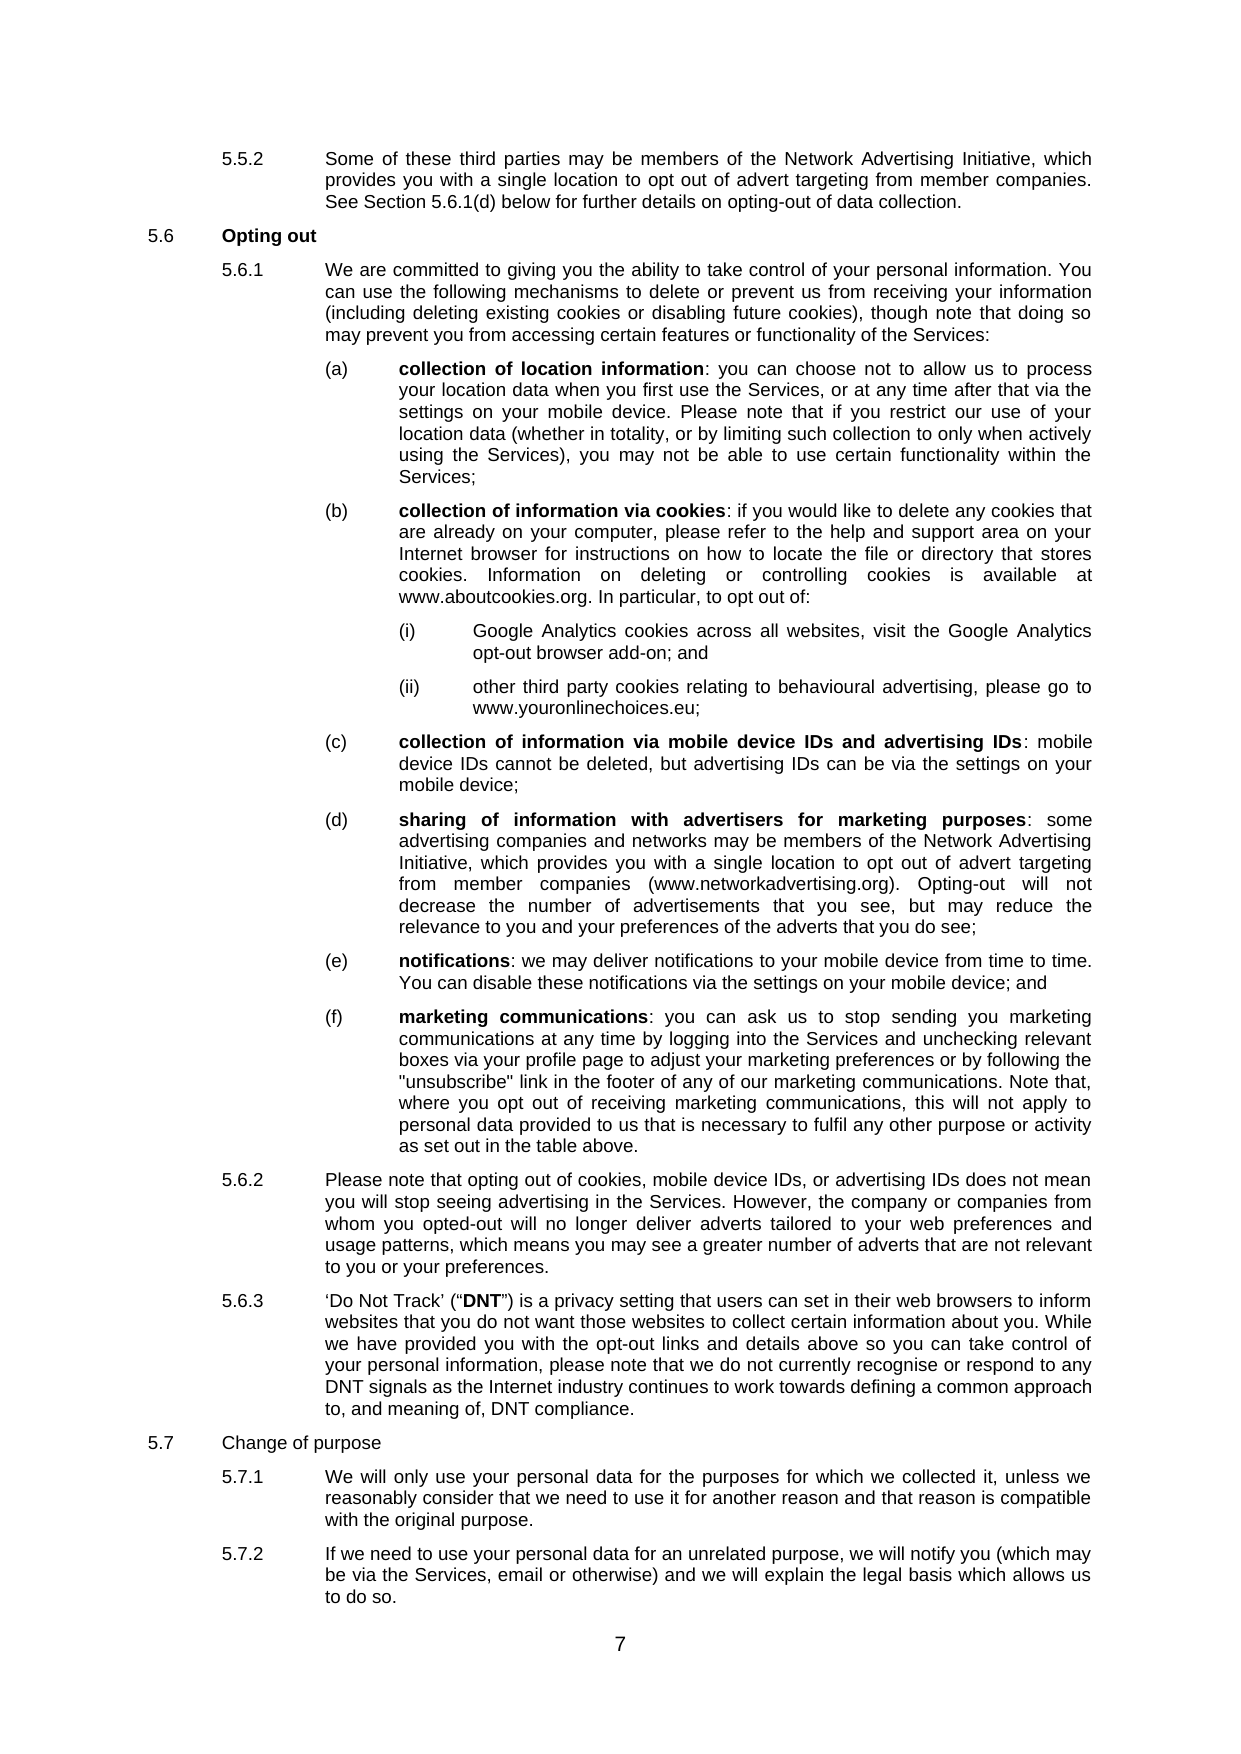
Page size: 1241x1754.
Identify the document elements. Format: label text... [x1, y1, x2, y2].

subtitle sharing of information with advertisers for marketing purposes: some advertising companies and networks may be members of the Network Advertising Initiative, which provides you with a single location to opt out of advert targeting from member companies (www.networkadvertising.org). Opting-out will not decrease the number of advertisements that you see, but may reduce the relevance to you and your preferences of the adverts that you do see; [325, 808, 1092, 938]
subtitle collection of information via mobile device IDs and advertising IDs: mobile device IDs cannot be deleted, but advertising IDs can be via the settings on your mobile device; [325, 731, 1092, 796]
subtitle notifications: we may deliver notifications to your mobile device from time to time. You can disable these notifications via the settings on your mobile device; and [325, 950, 1092, 993]
subtitle If we need to use your personal data for an unrelated purpose, we will notify you (which may be via the Services, email or otherwise) and we will explain the legal basis which allows us to do so. [222, 1543, 1092, 1607]
subtitle We will only use your personal data for the purposes for which we collected it, unless we reasonably consider that we need to use it for another reason and that reason is compatible with the original purpose. [222, 1466, 1092, 1530]
subtitle other third party cookies relating to behavioural advertising, please go to www.youronlinechoices.eu; [399, 676, 1092, 719]
subtitle Opting out [148, 225, 1092, 246]
subtitle marketing communications: you can ask us to stop sending you marketing communications at any time by logging into the Services and unchecking relevant boxes via your profile page to adjust your marketing preferences or by following the "unsubscribe" link in the footer of any of our marketing communications. Note that, where you opt out of receiving marketing communications, this will not apply to personal data provided to us that is necessary to fulfil any other purpose or activity as set out in the table above. [325, 1006, 1092, 1157]
subtitle Change of purpose [148, 1431, 1092, 1453]
subtitle Please note that opting out of cookies, mobile device IDs, or advertising IDs does not mean you will stop seeing advertising in the Services. However, the company or companies from whom you opted-out will no longer deliver adverts tailored to your web preferences and usage patterns, which means you may see a greater number of adverts that are not relevant to you or your preferences. [222, 1169, 1092, 1277]
subtitle ‘Do Not Track’ (“DNT”) is a privacy setting that users can set in their web browsers to inform websites that you do not want those websites to collect certain information about you. While we have provided you with the opt-out links and details above so you can take control of your personal information, please note that we do not currently recognise or respond to any DNT signals as the Internet industry continues to work towards defining a common approach to, and meaning of, DNT compliance. [222, 1289, 1092, 1419]
subtitle collection of information via cookies: if you would like to delete any cookies that are already on your computer, please refer to the help and support area on your Internet browser for instructions on how to locate the file or directory that stores cookies. Information on deleting or controlling cookies is available at www.aboutcookies.org. In particular, to opt out of: [325, 499, 1092, 607]
subtitle Google Analytics cookies across all websites, visit the Google Analytics opt-out browser add-on; and [399, 620, 1092, 663]
subtitle Some of these third parties may be members of the Network Advertising Initiative, which provides you with a single location to opt out of advert targeting from member companies. See Section 5.6.1(d) below for further details on opting-out of data collection. [222, 148, 1092, 212]
subtitle collection of location information: you can choose not to allow us to process your location data when you first use the Services, or at any time after that via the settings on your mobile device. Please note that if you restrict our use of your location data (whether in totality, or by limiting such collection to only when actively using the Services), you may not be able to use certain functionality within the Services; [325, 358, 1092, 487]
subtitle We are committed to giving you the ability to take control of your personal information. You can use the following mechanisms to delete or prevent us from receiving your information (including deleting existing cookies or disabling future cookies), though note that doing so may prevent you from accessing certain features or functionality of the Services: [222, 259, 1092, 345]
